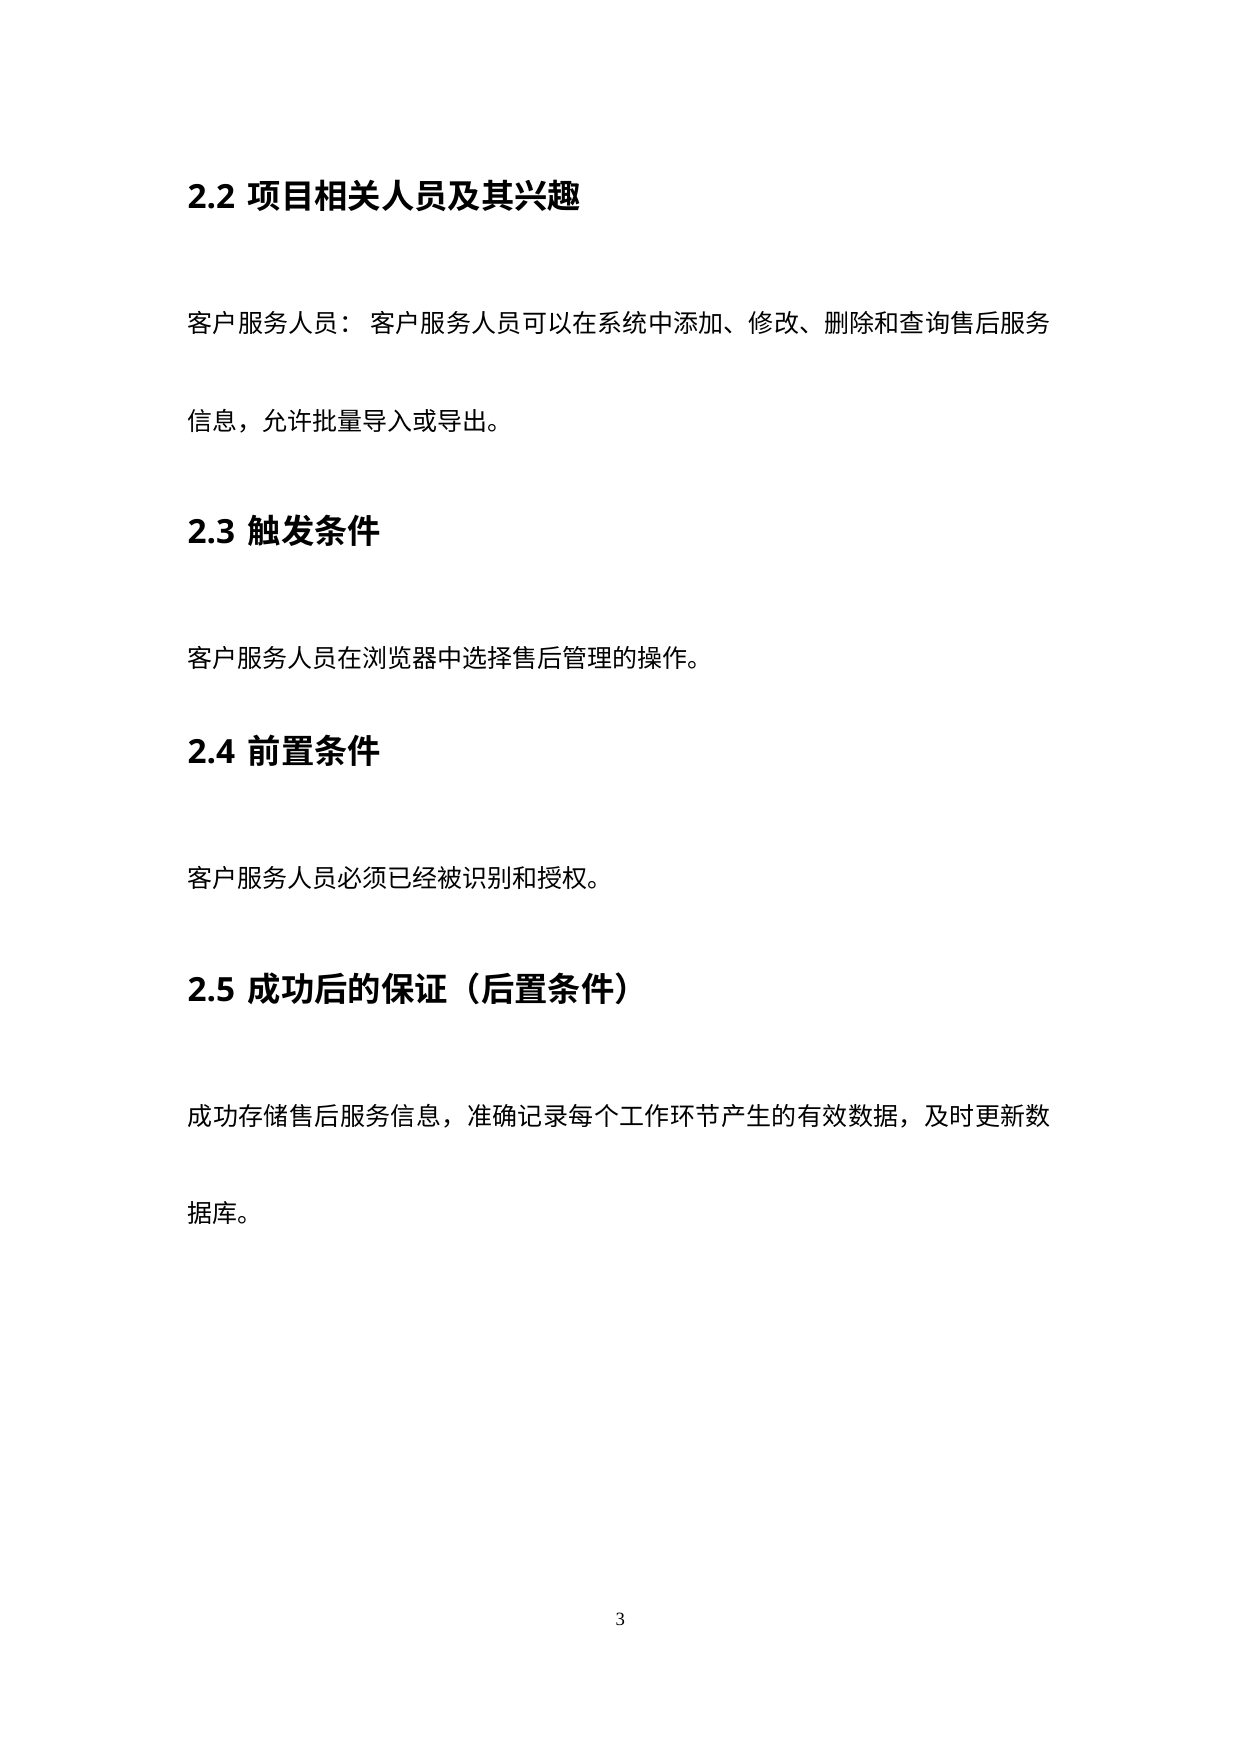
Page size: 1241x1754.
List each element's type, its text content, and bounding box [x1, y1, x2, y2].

text 客户服务人员： 客户服务人员可以在系统中添加、修改、删除和查询售后服务信息，允许批量导入或导出。 [187, 289, 1053, 452]
subtitle 触发条件 [187, 497, 1053, 562]
subtitle 项目相关人员及其兴趣 [187, 162, 1053, 227]
text 成功存储售后服务信息，准确记录每个工作环节产生的有效数据，及时更新数据库。 [187, 1082, 1053, 1244]
text 客户服务人员必须已经被识别和授权。 [187, 844, 1053, 909]
subtitle 前置条件 [187, 717, 1053, 782]
text 客户服务人员在浏览器中选择售后管理的操作。 [187, 624, 1053, 689]
subtitle 成功后的保证（后置条件） [187, 954, 1053, 1019]
